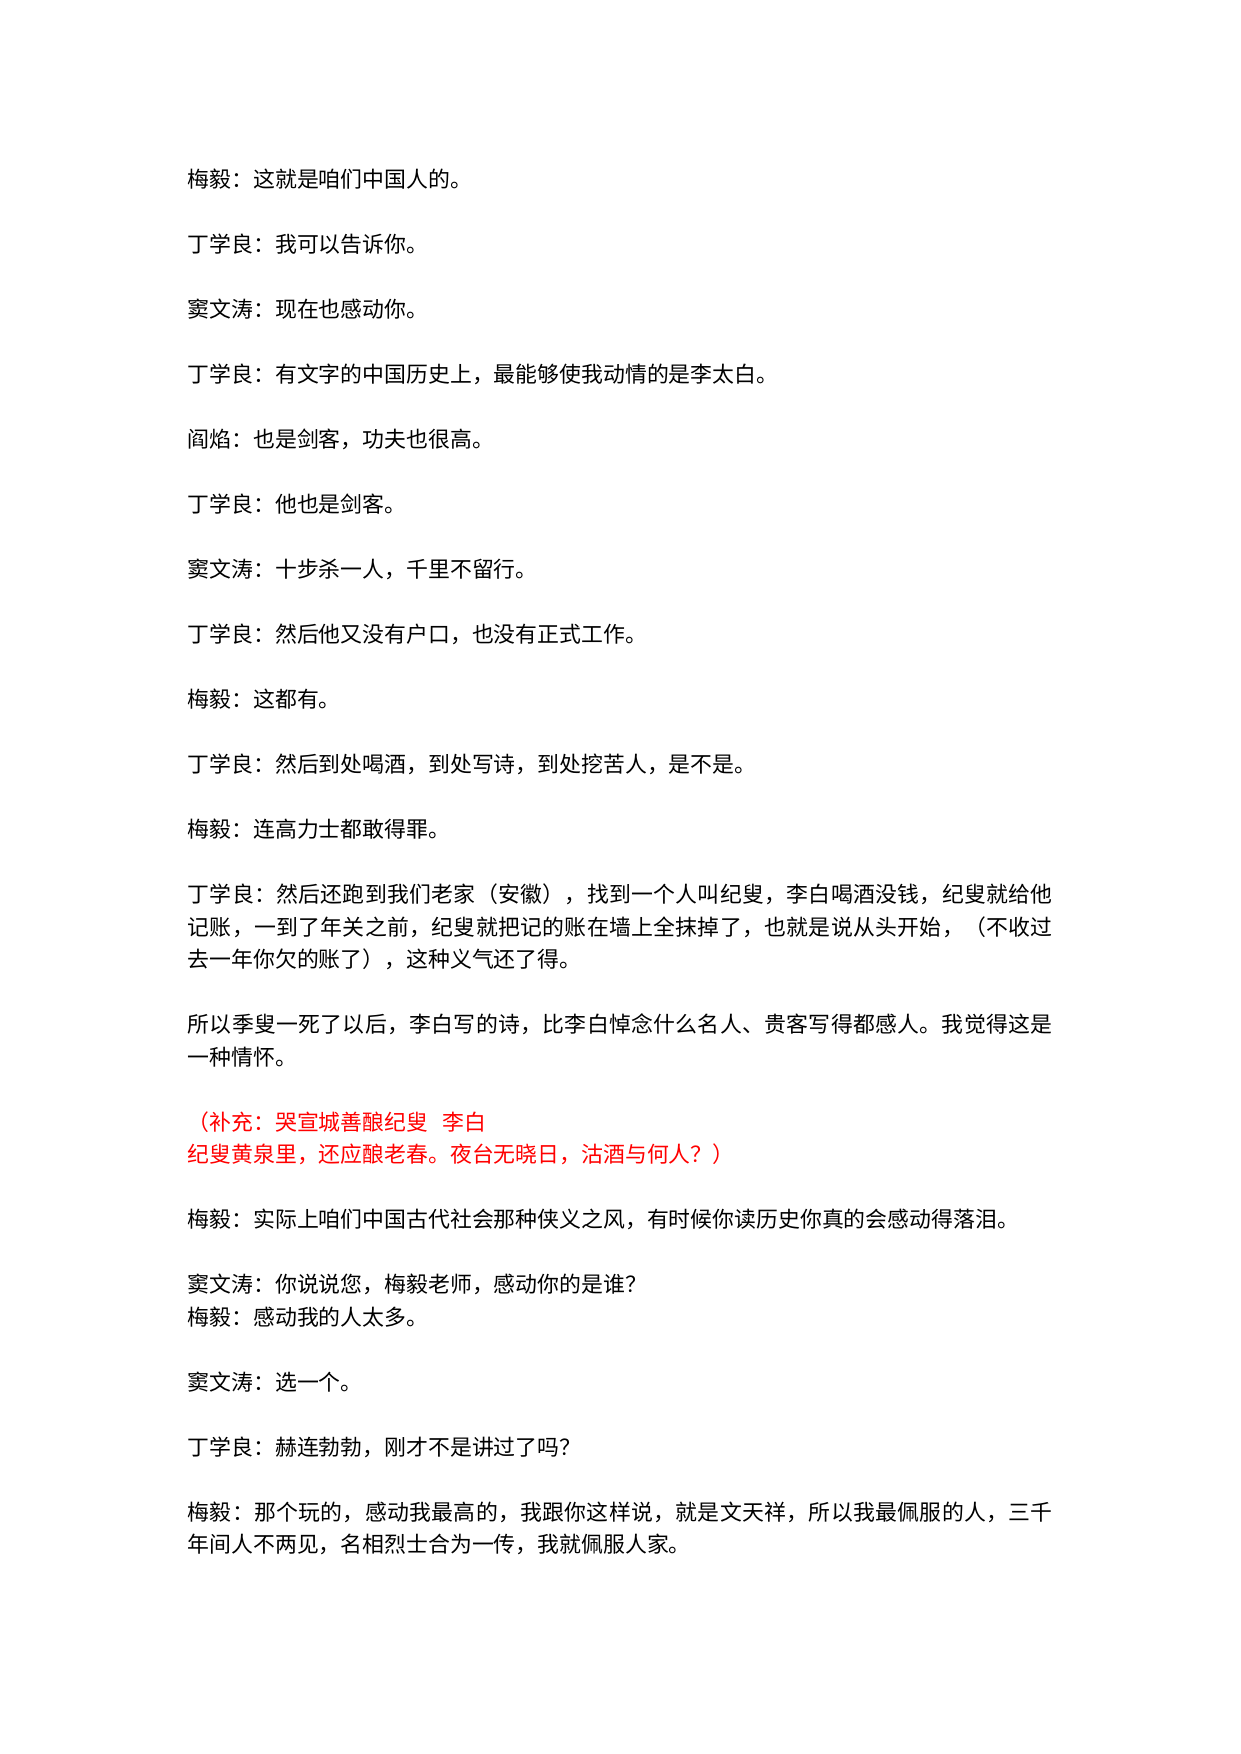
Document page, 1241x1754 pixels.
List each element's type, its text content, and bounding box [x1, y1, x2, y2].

text 丁学良：我可以告诉你。 [187, 227, 1053, 259]
text 梅毅：连高力士都敢得罪。 [187, 812, 1053, 844]
text 丁学良：赫连勃勃，刚才不是讲过了吗？ [187, 1429, 1053, 1462]
text 纪叟黄泉里，还应酿老春。夜台无晓日，沽酒与何人？） [187, 1137, 1053, 1169]
text 所以季叟一死了以后，李白写的诗，比李白悼念什么名人、贵客写得都感人。我觉得这是一种情怀。 [187, 1007, 1053, 1072]
text 窦文涛：十步杀一人，千里不留行。 [187, 552, 1053, 584]
text 窦文涛：你说说您，梅毅老师，感动你的是谁？ [187, 1267, 1053, 1299]
text 丁学良：他也是剑客。 [187, 487, 1053, 519]
text 梅毅：实际上咱们中国古代社会那种侠义之风，有时候你读历史你真的会感动得落泪。 [187, 1202, 1053, 1234]
text 丁学良：然后他又没有户口，也没有正式工作。 [187, 617, 1053, 649]
text 丁学良：有文字的中国历史上，最能够使我动情的是李太白。 [187, 357, 1053, 389]
text 窦文涛：选一个。 [187, 1364, 1053, 1397]
text 丁学良：然后到处喝酒，到处写诗，到处挖苦人，是不是。 [187, 747, 1053, 779]
text 阎焰：也是剑客，功夫也很高。 [187, 422, 1053, 454]
text 窦文涛：现在也感动你。 [187, 292, 1053, 324]
text 梅毅：感动我的人太多。 [187, 1299, 1053, 1332]
text 梅毅：这就是咱们中国人的。 [187, 162, 1053, 194]
text 梅毅：这都有。 [187, 682, 1053, 714]
text 梅毅：那个玩的，感动我最高的，我跟你这样说，就是文天祥，所以我最佩服的人，三千年间人不两见，名相烈士合为一传，我就佩服人家。 [187, 1494, 1053, 1559]
text 丁学良：然后还跑到我们老家（安徽），找到一个人叫纪叟，李白喝酒没钱，纪叟就给他记账，一到了年关之前，纪叟就把记的账在墙上全抹掉了，也就是说从头开始，（不收过去一年你欠的账了），这种义气还了得。 [187, 877, 1053, 974]
text （补充：哭宣城善酿纪叟 李白 [187, 1104, 1053, 1137]
